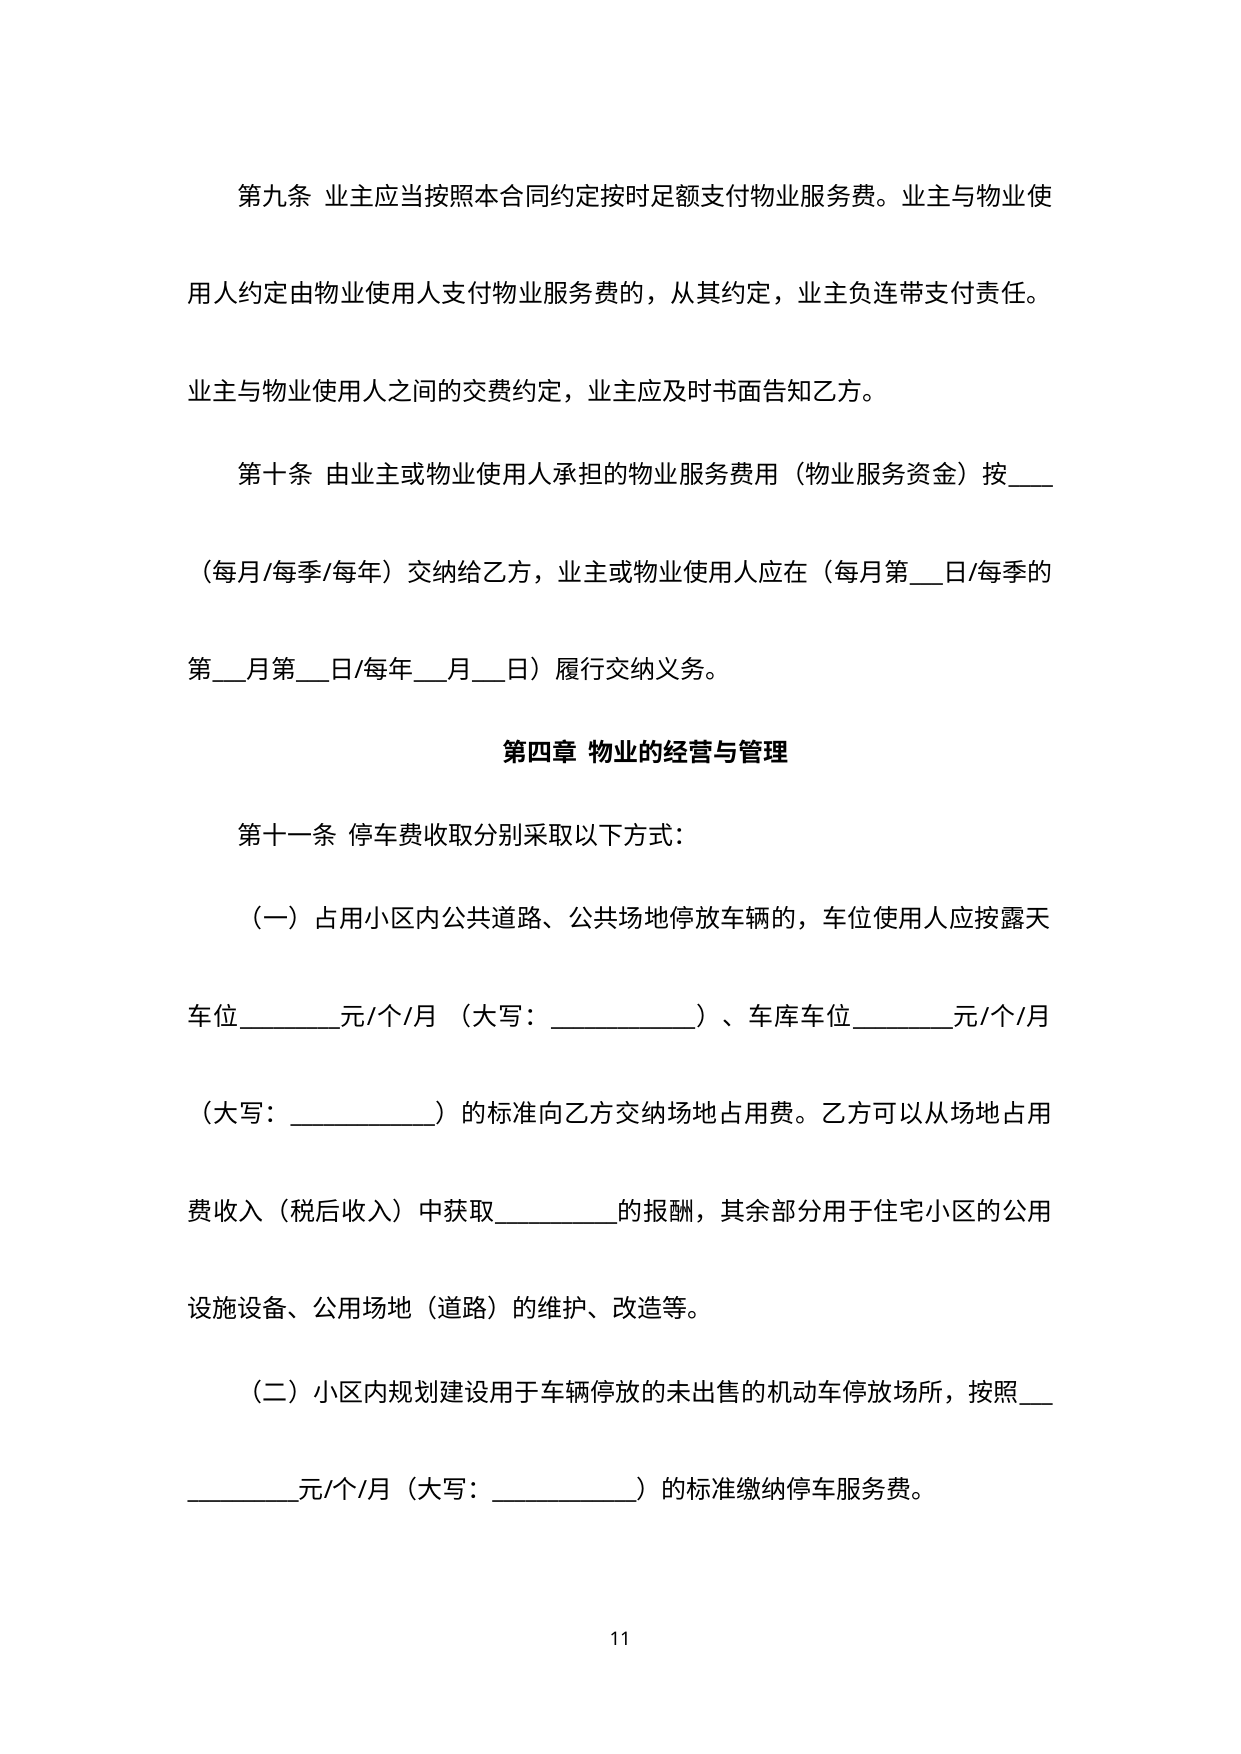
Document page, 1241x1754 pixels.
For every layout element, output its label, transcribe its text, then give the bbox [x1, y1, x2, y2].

text 第四章 物业的经营与管理 [187, 718, 1053, 783]
text 第十一条 停车费收取分别采取以下方式： [187, 801, 1053, 866]
text 第十条 由业主或物业使用人承担的物业服务费用（物业服务资金）按____（每月/每季/每年）交纳给乙方，业主或物业使用人应在（每月第___日/每季的第___月第___日/每年___月___日）履行交纳义务。 [187, 440, 1053, 700]
text （一）占用小区内公共道路、公共场地停放车辆的，车位使用人应按露天车位_________元/个/月 （大写：_____________）、车库车位_________元/个/月 （大写：_____________）的标准向乙方交纳场地占用费。乙方可以从场地占用费收入（税后收入）中获取___________的报酬，其余部分用于住宅小区的公用设施设备、公用场地（道路）的维护、改造等。 [187, 884, 1053, 1339]
text （二）小区内规划建设用于车辆停放的未出售的机动车停放场所，按照_____________元/个/月（大写：_____________）的标准缴纳停车服务费。 [187, 1358, 1053, 1520]
text 第九条 业主应当按照本合同约定按时足额支付物业服务费。业主与物业使用人约定由物业使用人支付物业服务费的，从其约定，业主负连带支付责任。业主与物业使用人之间的交费约定，业主应及时书面告知乙方。 [187, 162, 1053, 422]
